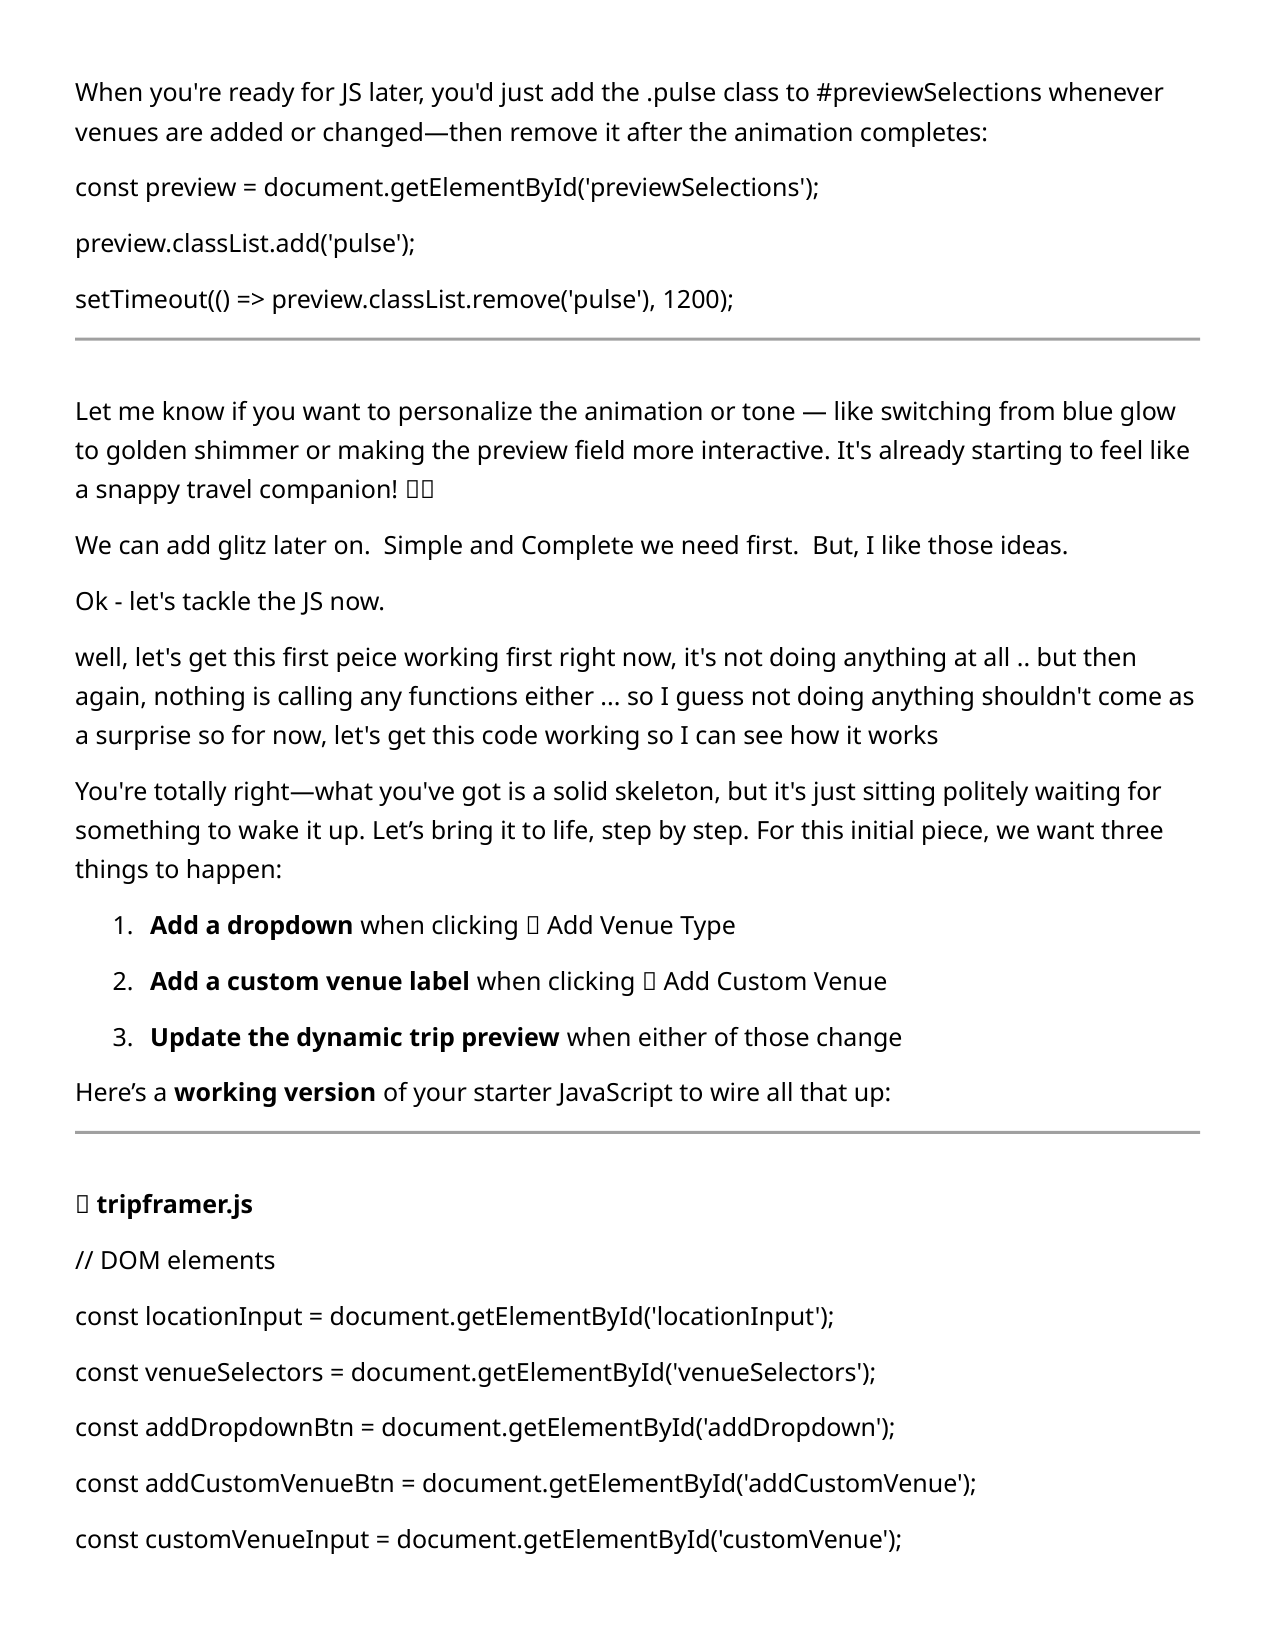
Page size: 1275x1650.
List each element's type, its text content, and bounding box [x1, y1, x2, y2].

text const customVenueInput = document.getElementById('customVenue'); [75, 1522, 1200, 1556]
text const addCustomVenueBtn = document.getElementById('addCustomVenue'); [75, 1466, 1200, 1500]
text const addDropdownBtn = document.getElementById('addDropdown'); [75, 1410, 1200, 1444]
text We can add glitz later on. Simple and Complete we need first. But, I like those ideas. [75, 527, 1200, 562]
list Add a dropdown when clicking ➕ Add Venue Type [112, 907, 1200, 942]
text You're totally right—what you've got is a solid skeleton, but it's just sitting politely waiting for something to wake it up. Let’s bring it to life, step by step. For this initial piece, we want three things to happen: [75, 773, 1200, 886]
text Ok - let's tackle the JS now. [75, 583, 1200, 617]
text const preview = document.getElementById('previewSelections'); [75, 170, 1200, 204]
text // DOM elements [75, 1242, 1200, 1277]
text const locationInput = document.getElementById('locationInput'); [75, 1298, 1200, 1332]
list Update the dynamic trip preview when either of those change [112, 1019, 1200, 1053]
text preview.classList.add('pulse'); [75, 226, 1200, 260]
text Let me know if you want to personalize the animation or tone — like switching from blue glow to golden shimmer or making the preview field more interactive. It's already starting to feel like a snappy travel companion! 🧭✨ [75, 393, 1200, 506]
text When you're ready for JS later, you'd just add the .pulse class to #previewSelections whenever venues are added or changed—then remove it after the animation completes: [75, 75, 1200, 148]
text setTimeout(() => preview.classList.remove('pulse'), 1200); [75, 282, 1200, 316]
text Here’s a working version of your starter JavaScript to wire all that up: [75, 1075, 1200, 1109]
list Add a custom venue label when clicking ➕ Add Custom Venue [112, 963, 1200, 997]
text const venueSelectors = document.getElementById('venueSelectors'); [75, 1354, 1200, 1388]
text well, let's get this first peice working first right now, it's not doing anything at all .. but then again, nothing is calling any functions either ... so I guess not doing anything shouldn't come as a surprise so for now, let's get this code working so I can see how it works [75, 639, 1200, 752]
text 🧠 tripframer.js [75, 1187, 1200, 1221]
